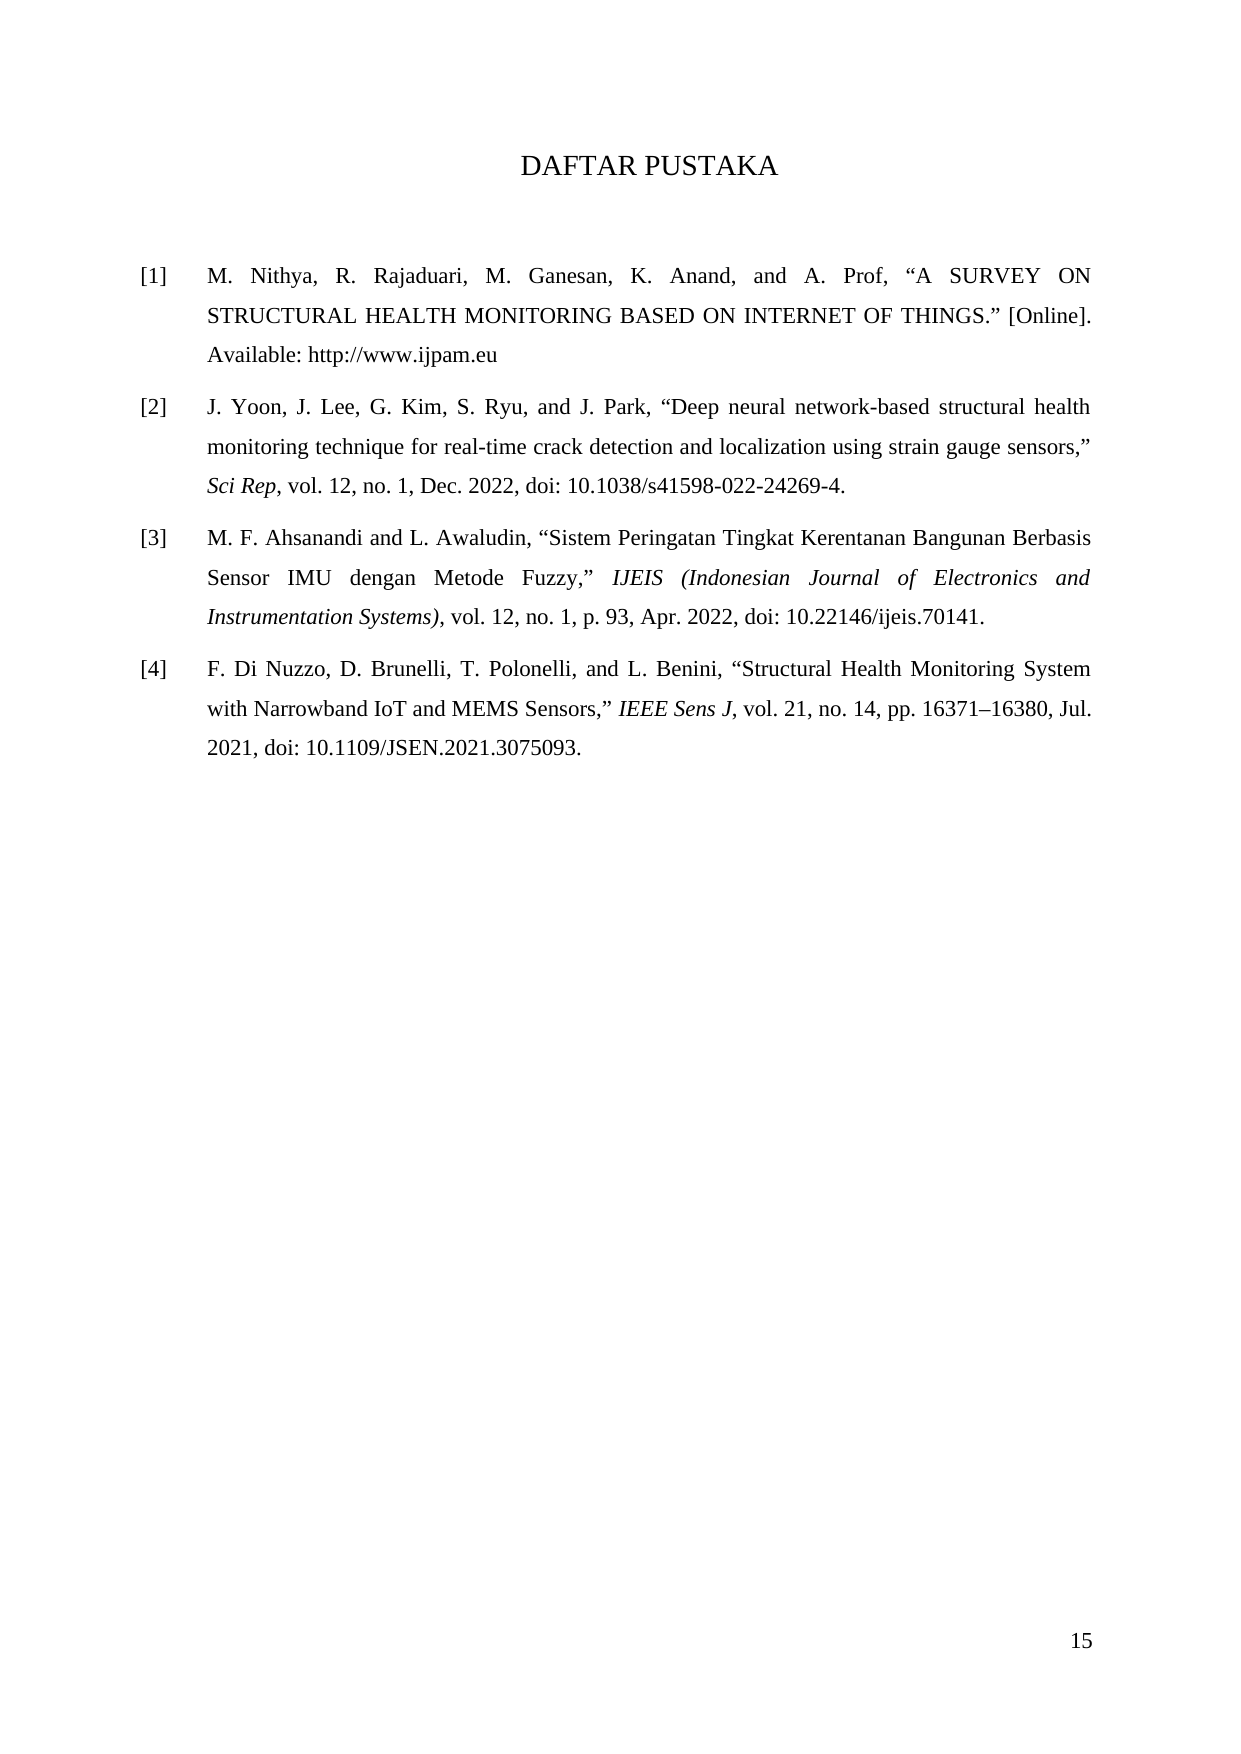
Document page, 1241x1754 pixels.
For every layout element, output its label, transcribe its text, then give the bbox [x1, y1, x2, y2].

subtitle DAFTAR PUSTAKA [207, 148, 1092, 181]
